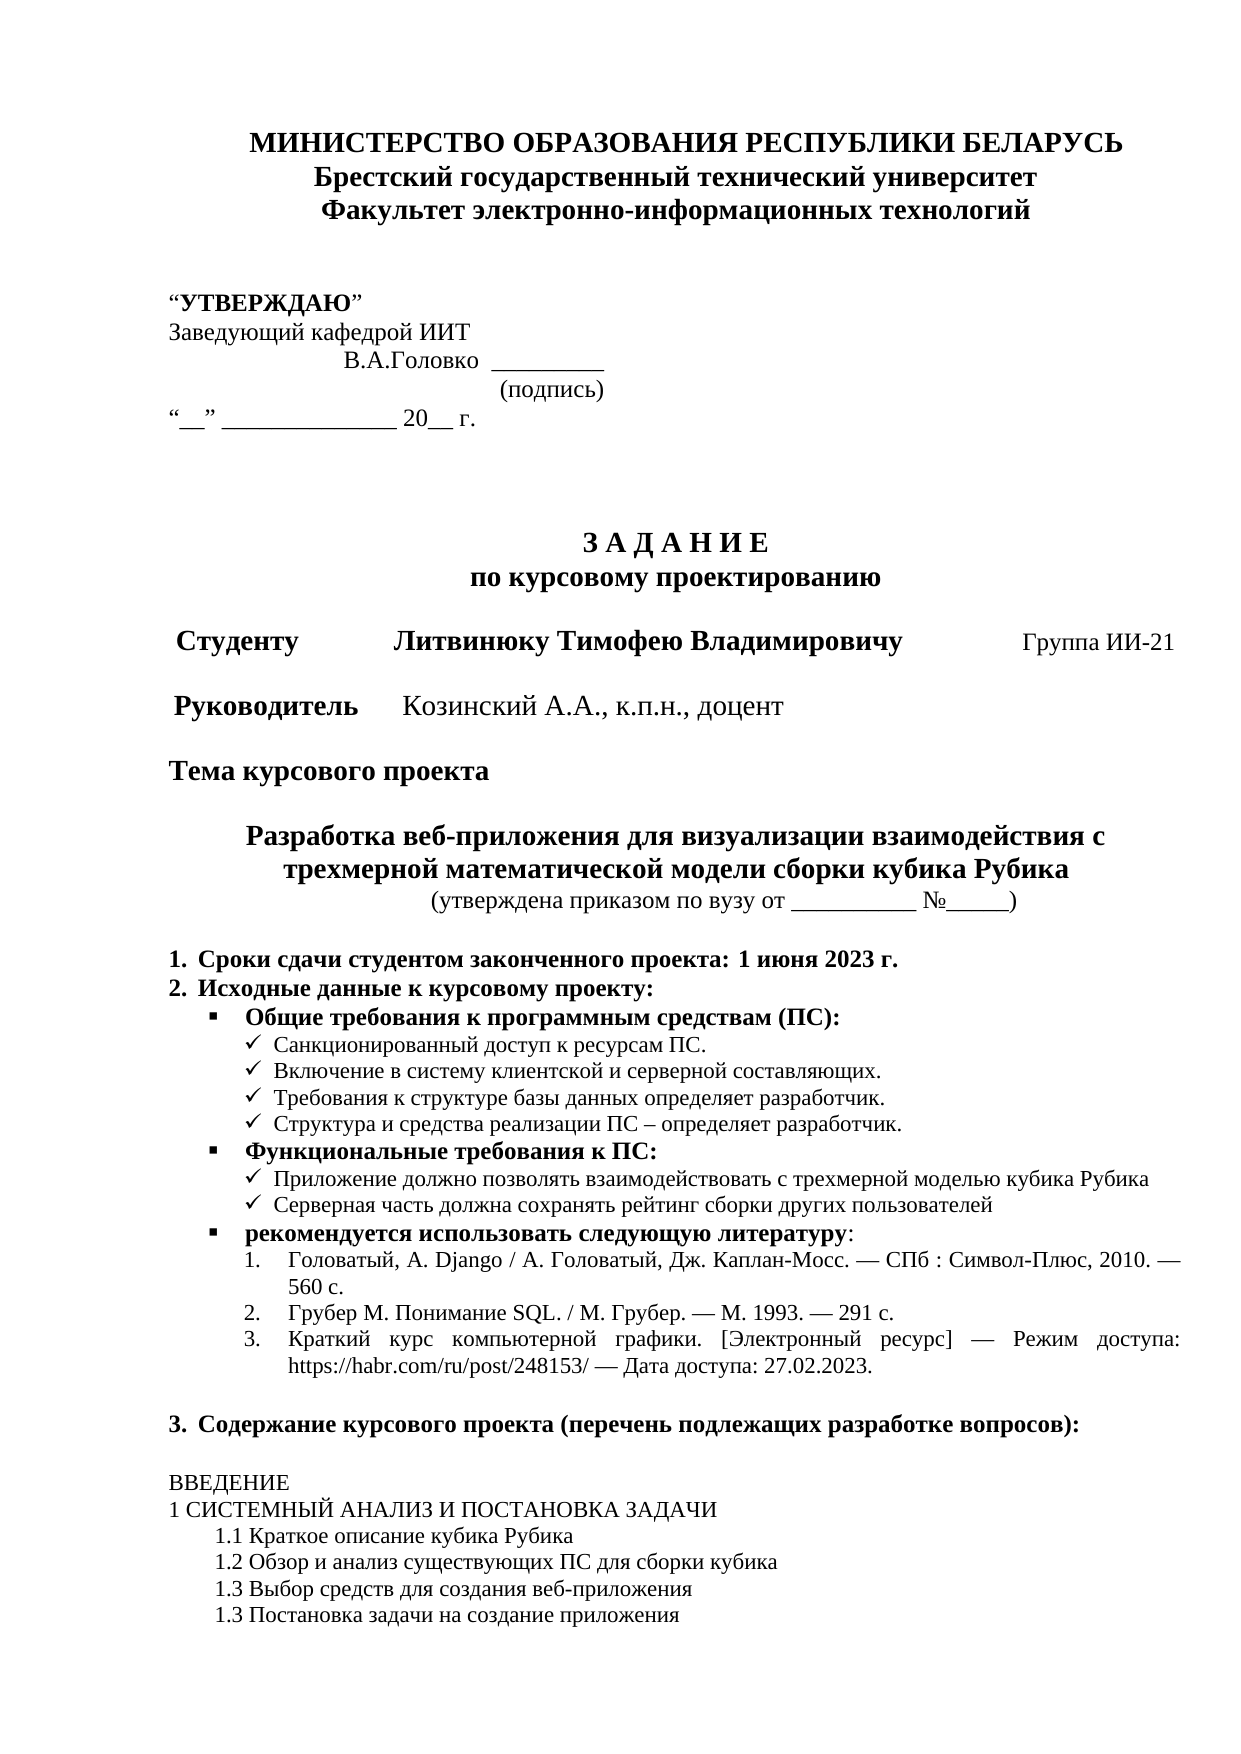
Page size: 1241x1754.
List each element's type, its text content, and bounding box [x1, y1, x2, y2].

list Сроки сдачи студентом законченного проекта: 1 июня 2023 г. [168, 944, 1182, 973]
list Структура и средства реализации ПС – определяет разработчик. [243, 1110, 1182, 1136]
text по курсовому проектированию [169, 559, 1182, 592]
list Серверная часть должна сохранять рейтинг сборки других пользователей [243, 1191, 1182, 1218]
text Факультет электронно-информационных технологий [169, 192, 1182, 226]
text Брестский государственный технический университет [169, 159, 1182, 192]
list Приложение должно позволять взаимодействовать с трехмерной моделью кубика Рубика [243, 1165, 1182, 1191]
text МИНИСТЕРСТВО ОБРАЗОВАНИЯ РЕСПУБЛИКИ БЕЛАРУСЬ [249, 125, 1182, 159]
list СИСТЕМНЫЙ АНАЛИЗ И ПОСТАНОВКА ЗАДАЧИ [168, 1496, 1182, 1522]
text З А Д А Н И Е [169, 525, 1182, 559]
text Тема курсового проекта [168, 753, 1182, 786]
text Студенту Литвинюку Тимофею Владимировичу Группа ИИ-21 [168, 623, 1182, 657]
text “УТВЕРЖДАЮ” [168, 288, 1182, 317]
list Включение в систему клиентской и серверной составляющих. [243, 1057, 1182, 1083]
list Содержание курсового проекта (перечень подлежащих разработке вопросов): [168, 1409, 1182, 1438]
list Краткое описание кубика Рубика [214, 1522, 1182, 1548]
list Санкционированный доступ к ресурсам ПС. [243, 1031, 1182, 1057]
text (подпись) [168, 374, 1182, 403]
list Исходные данные к курсовому проекту: [168, 973, 1182, 1002]
text (утверждена приказом по вузу от __________ №_____) [431, 885, 1182, 913]
list Обзор и анализ существующих ПС для сборки кубика [214, 1548, 1182, 1575]
text 1.3 Постановка задачи на создание приложения [214, 1601, 1182, 1627]
text Разработка веб-приложения для визуализации взаимодействия с трехмерной математической модели сборки кубика Рубика [169, 818, 1182, 885]
text Заведующий кафедрой ИИТ [168, 317, 1182, 346]
list Грубер М. Понимание SQL. / М. Грубер. — М. 1993. — 291 с. [243, 1299, 1182, 1326]
list Функциональные требования к ПС: [207, 1136, 1182, 1165]
list Требования к структуре базы данных определяет разработчик. [243, 1083, 1182, 1110]
list Головатый, А. Django / А. Головатый, Дж. Каплан-Мосс. — СПб : Символ-Плюс, 2010. — 560 с. [243, 1246, 1182, 1299]
list Краткий курс компьютерной графики. [Электронный ресурс] — Режим доступа: https://habr.com/ru/post/248153/ — Дата доступа: 27.02.2023. [243, 1326, 1182, 1378]
text ВВЕДЕНИЕ [168, 1469, 1182, 1496]
text “__” ______________ 20__ г. [168, 403, 1182, 432]
list Выбор средств для создания веб-приложения [214, 1575, 1182, 1601]
list рекомендуется использовать следующую литературу: [207, 1218, 1182, 1246]
text В.А.Головко _________ [168, 346, 1182, 374]
list Общие требования к программным средствам (ПС): [207, 1002, 1182, 1031]
text Руководитель Козинский А.А., к.п.н., доцент [173, 688, 1182, 722]
